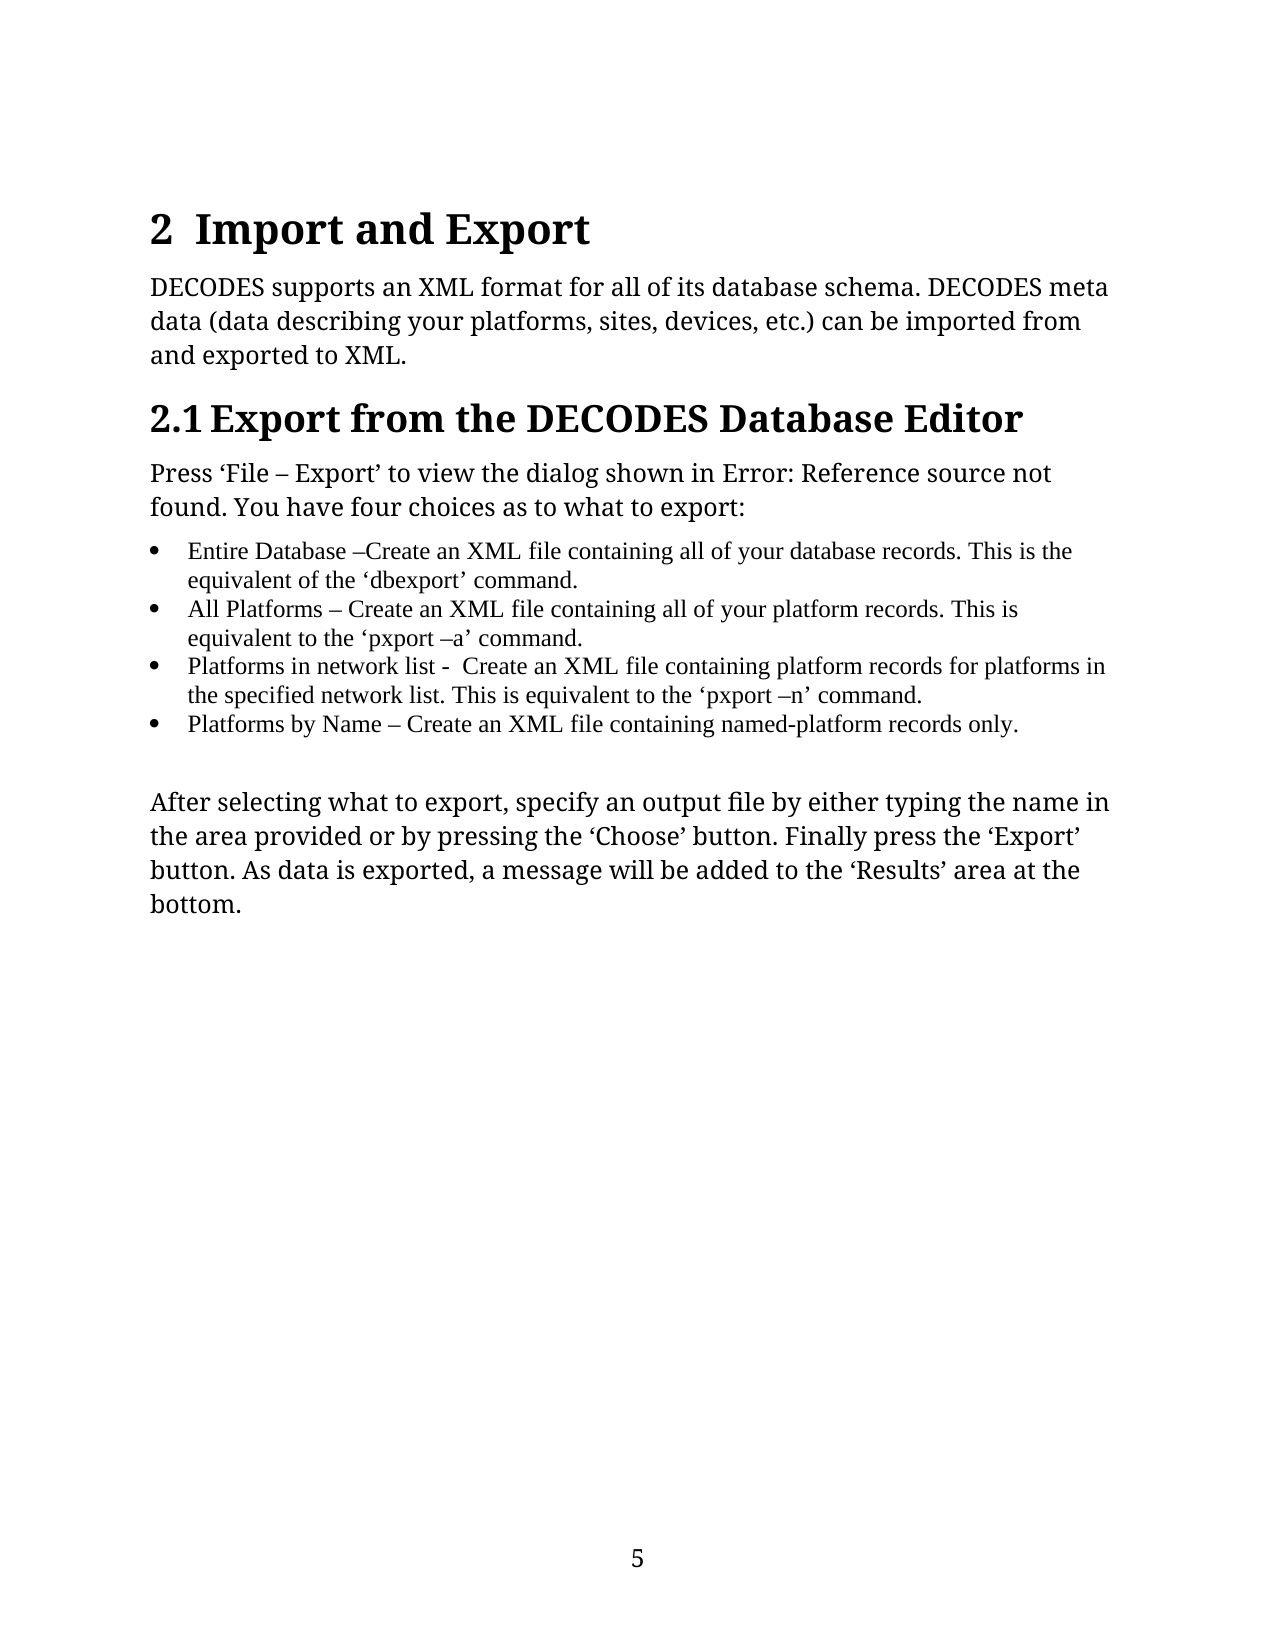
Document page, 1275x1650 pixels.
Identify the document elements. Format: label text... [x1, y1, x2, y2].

text DECODES supports an XML format for all of its database schema. DECODES meta data (data describing your platforms, sites, devices, etc.) can be imported from and exported to XML. [150, 269, 1125, 371]
list Entire Database –Create an XML file containing all of your database records. This is the equivalent of the ‘dbexport’ command. [150, 536, 1125, 594]
text After selecting what to export, specify an output file by either typing the name in the area provided or by pressing the ‘Choose’ button. Finally press the ‘Export’ button. As data is exported, a message will be added to the ‘Results’ area at the bottom. [150, 784, 1125, 921]
subtitle Import and Export [150, 200, 1125, 257]
subtitle Export from the DECODES Database Editor [150, 392, 1125, 443]
list All Platforms – Create an XML file containing all of your platform records. This is equivalent to the ‘pxport –a’ command. [150, 594, 1125, 651]
list Platforms in network list - Create an XML file containing platform records for platforms in the specified network list. This is equivalent to the ‘pxport –n’ command. [150, 651, 1125, 709]
list Platforms by Name – Create an XML file containing named-platform records only. [150, 709, 1125, 738]
